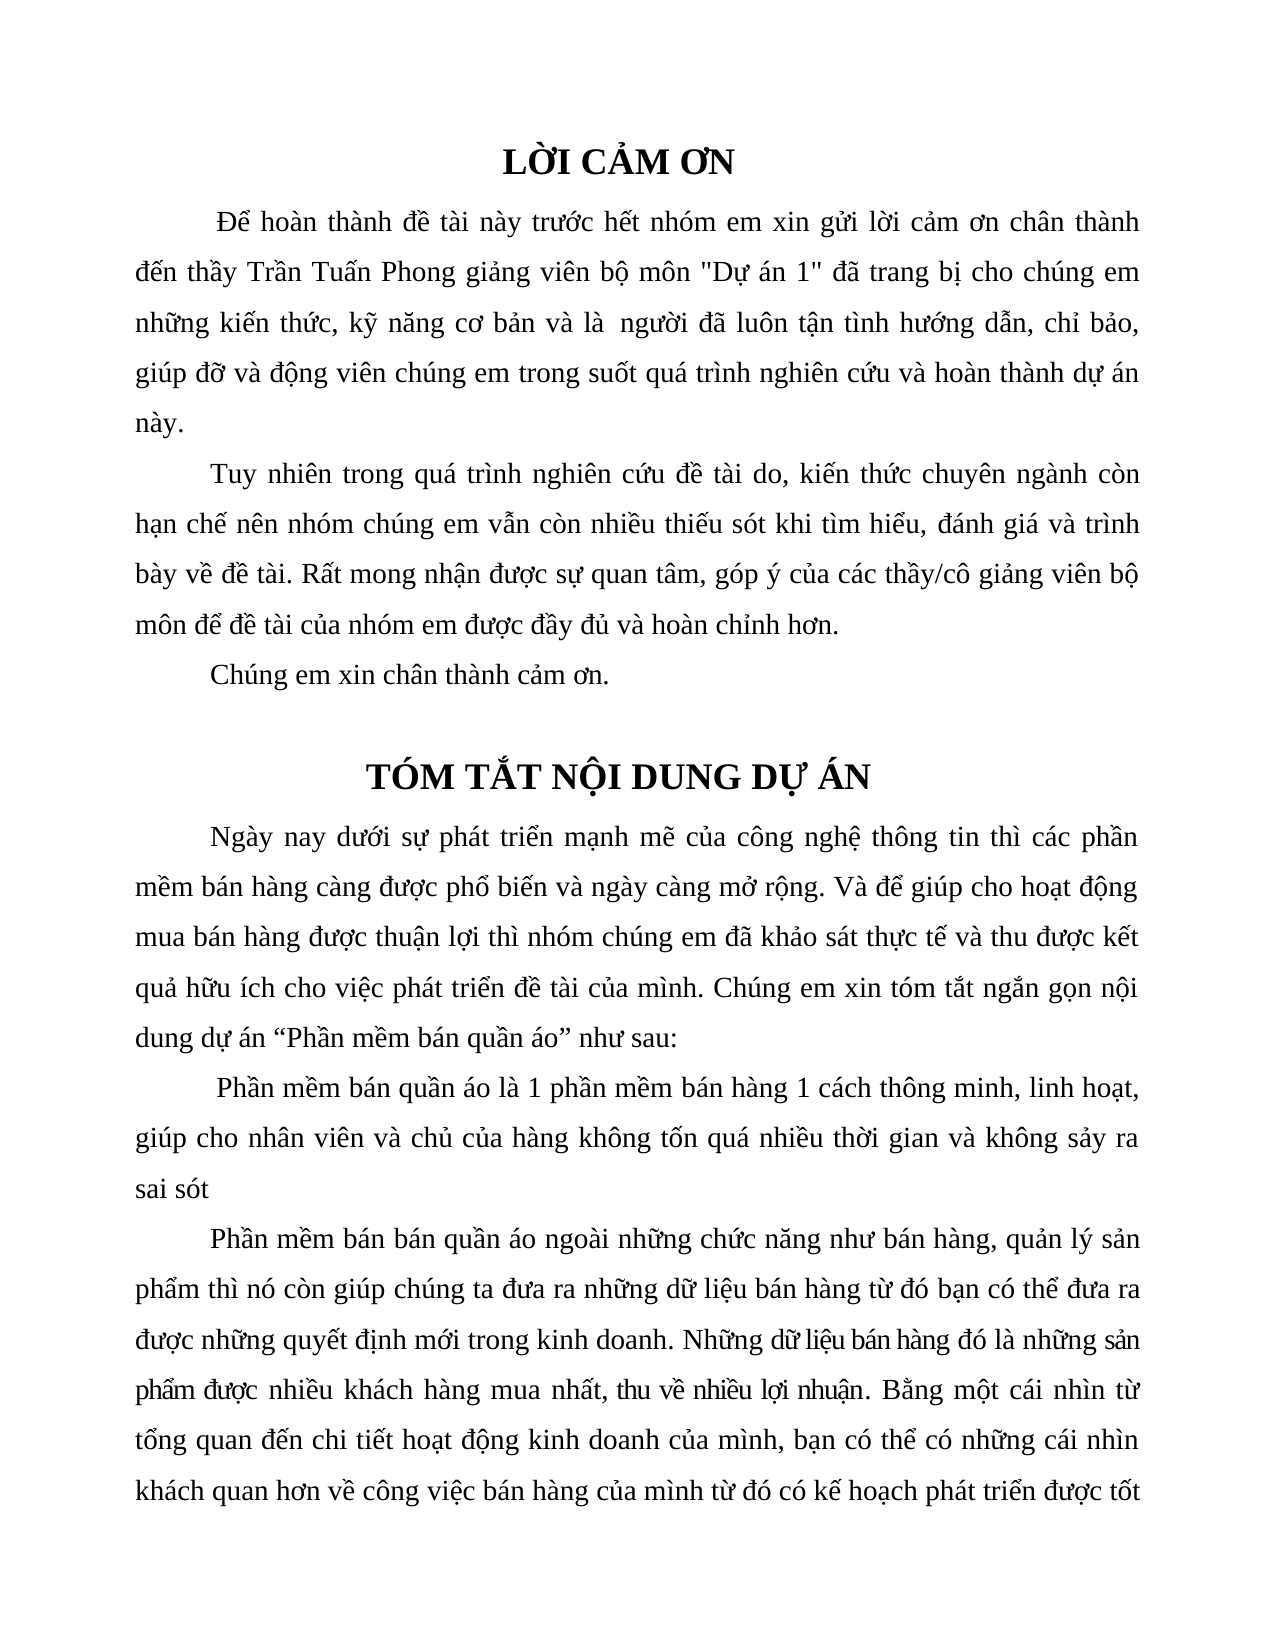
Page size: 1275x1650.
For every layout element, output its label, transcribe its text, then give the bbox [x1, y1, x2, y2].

text Tuy nhiên trong quá trình nghiên cứu đề tài do, kiến thức chuyên ngành còn hạn chế nên nhóm chúng em vẫn còn nhiều thiếu sót khi tìm hiểu, đánh giá và trình bày về đề tài. Rất mong nhận được sự quan tâm, góp ý của các thầy/cô giảng viên bộ môn để đề tài của nhóm em được đầy đủ và hoàn chỉnh hơn. [135, 456, 1140, 640]
text Để hoàn thành đề tài này trước hết nhóm em xin gửi lời cảm ơn chân thành đến thầy Trần Tuấn Phong giảng viên bộ môn "Dự án 1" đã trang bị cho chúng em những kiến thức, kỹ năng cơ bản và là người đã luôn tận tình hướng dẫn, chỉ bảo, giúp đỡ và động viên chúng em trong suốt quá trình nghiên cứu và hoàn thành dự án này. [135, 204, 1141, 439]
text Chúng em xin chân thành cảm ơn. [210, 657, 1217, 691]
text Phần mềm bán quần áo là 1 phần mềm bán hàng 1 cách thông minh, linh hoạt, giúp cho nhân viên và chủ của hàng không tốn quá nhiều thời gian và không sảy ra sai sót [135, 1070, 1140, 1204]
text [135, 1221, 1141, 1506]
text Ngày nay dưới sự phát triển mạnh mẽ của công nghệ thông tin thì các phần mềm bán hàng càng được phổ biến và ngày càng mở rộng. Và để giúp cho hoạt động mua bán hàng được thuận lợi thì nhóm chúng em đã khảo sát thực tế và thu được kết quả hữu ích cho việc phát triển đề tài của mình. Chúng em xin tóm tắt ngắn gọn nội dung dự án “Phần mềm bán quần áo” như sau: [135, 819, 1140, 1053]
subtitle TÓM TẮT NỘI DUNG DỰ ÁN [112, 754, 1126, 797]
subtitle LỜI CẢM ƠN [112, 139, 1126, 183]
